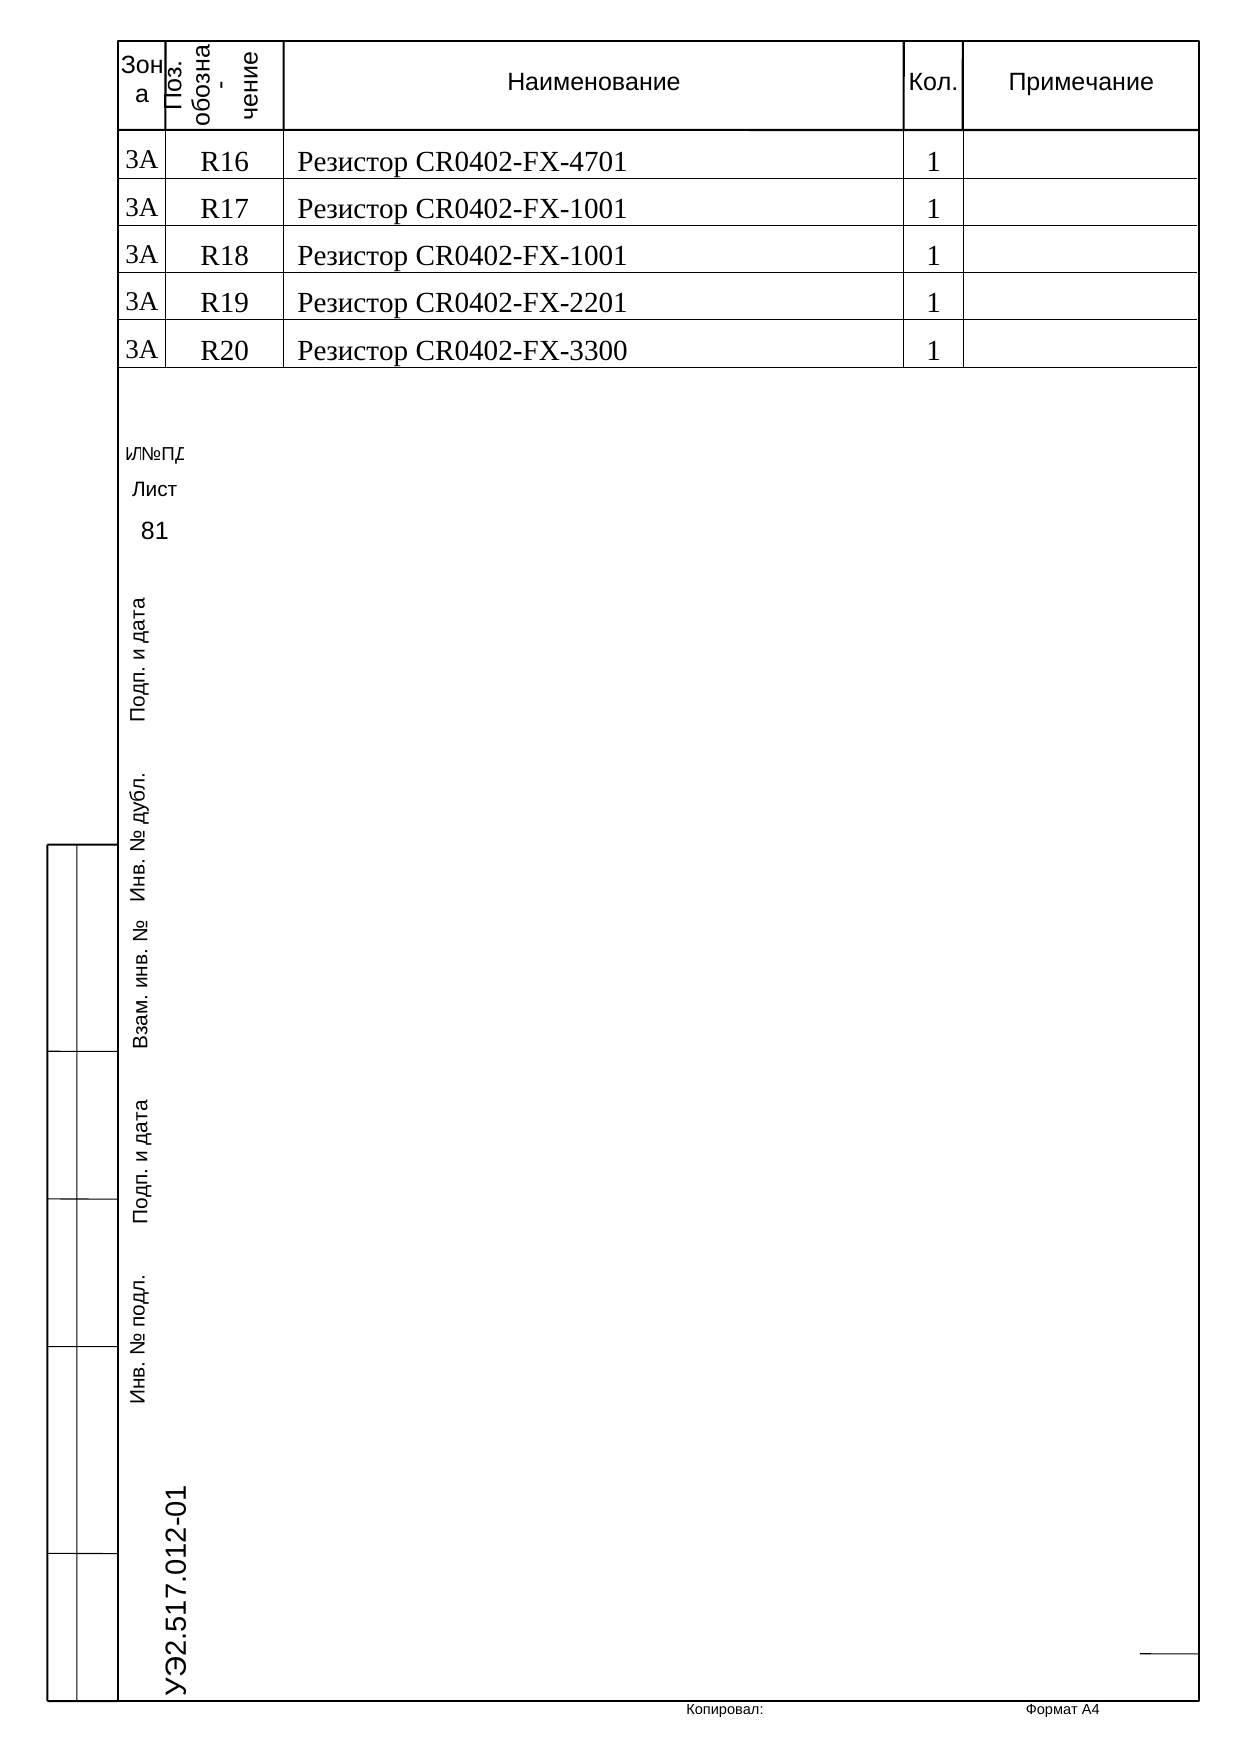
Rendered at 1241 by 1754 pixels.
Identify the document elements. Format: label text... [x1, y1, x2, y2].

table_cell 3A [119, 226, 165, 272]
table_cell [964, 320, 1197, 367]
table_cell [964, 273, 1197, 319]
table_cell Резистор CR0402-FX-1001 [284, 226, 903, 272]
table_cell 3A [119, 179, 165, 225]
table_cell 1 [904, 226, 963, 272]
table_cell R17 [166, 179, 283, 225]
table_cell R16 [166, 131, 283, 177]
table_cell [964, 179, 1197, 225]
table_cell 1 [904, 179, 963, 225]
table_cell [964, 226, 1197, 272]
table_cell 1 [904, 273, 963, 319]
table_cell 1 [904, 320, 963, 367]
table_cell 3A [119, 320, 165, 367]
table_cell 3A [119, 273, 165, 319]
table_cell R19 [166, 273, 283, 319]
table_cell Резистор CR0402-FX-2201 [284, 273, 903, 319]
table_cell Резистор CR0402-FX-3300 [284, 320, 903, 367]
table_cell 3A [119, 131, 165, 177]
table_cell [964, 131, 1197, 177]
table_cell Резистор CR0402-FX-4701 [284, 131, 903, 177]
table_cell R18 [166, 226, 283, 272]
table_cell 1 [904, 131, 963, 177]
table_cell Резистор CR0402-FX-1001 [284, 179, 903, 225]
table_cell R20 [166, 320, 283, 367]
